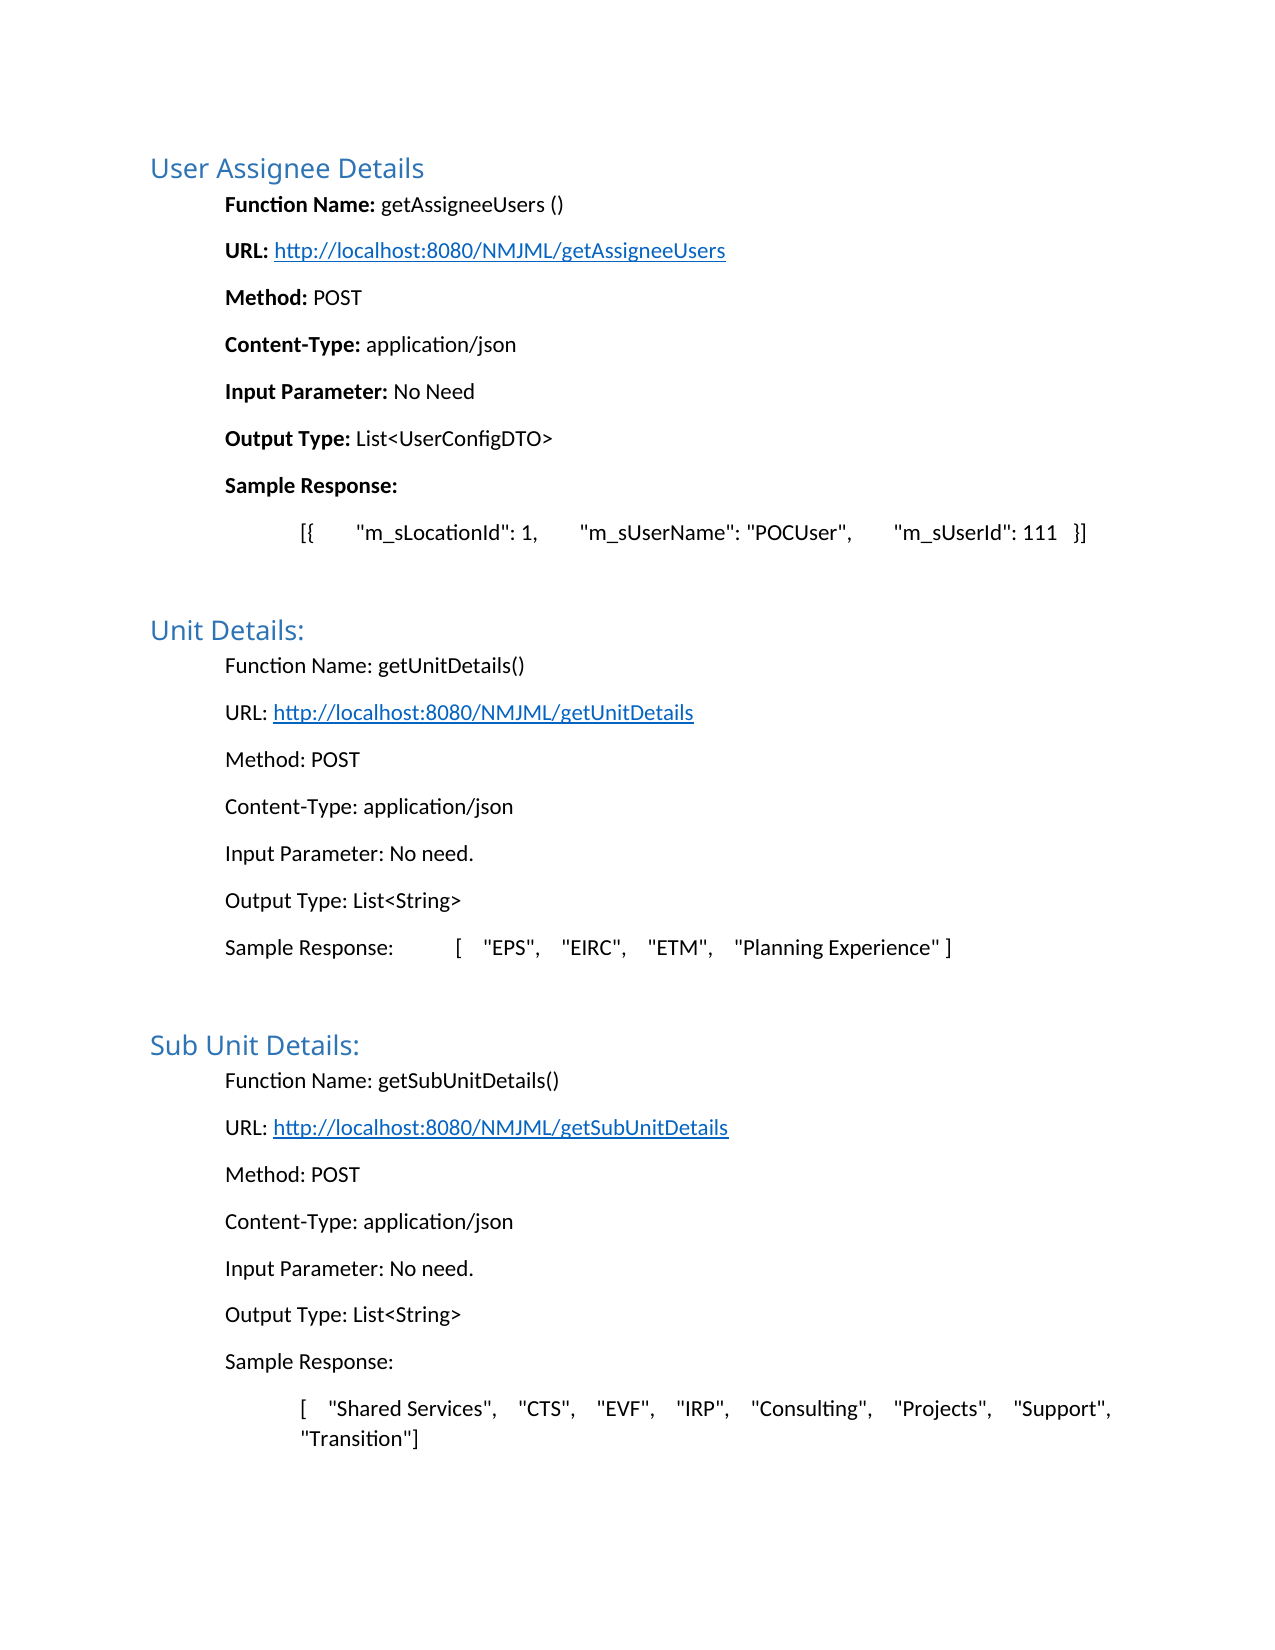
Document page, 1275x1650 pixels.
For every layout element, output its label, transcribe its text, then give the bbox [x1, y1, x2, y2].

text Content-Type: application/json [225, 330, 1125, 358]
subtitle Sub Unit Details: [150, 1026, 1125, 1063]
text Output Type: List<UserConfigDTO> [225, 424, 1125, 452]
text Function Name: getAssigneeUsers () [225, 190, 1125, 218]
text Sample Response: [225, 1347, 1125, 1376]
text Input Parameter: No Need [225, 377, 1125, 405]
subtitle Unit Details: [150, 612, 1125, 648]
text Sample Response: [150, 471, 1125, 499]
text Input Parameter: No need. [225, 839, 1125, 867]
text Content-Type: application/json [225, 792, 1125, 820]
text Content-Type: application/json [225, 1207, 1125, 1235]
text Output Type: List<String> [225, 886, 1125, 914]
text [{ "m_sLocationId": 1, "m_sUserName": "POCUser", "m_sUserId": 111 }] [225, 518, 1125, 546]
text Input Parameter: No need. [225, 1254, 1125, 1282]
text [ "Shared Services", "CTS", "EVF", "IRP", "Consulting", "Projects", "Support", "Transition"] [300, 1394, 1125, 1453]
text Method: POST [225, 283, 1125, 312]
text Function Name: getSubUnitDetails() [225, 1066, 1125, 1094]
text Function Name: getUnitDetails() [225, 651, 1125, 679]
text URL: http://localhost:8080/NMJML/getUnitDetails [225, 698, 1125, 726]
text Method: POST [225, 1160, 1125, 1188]
text Method: POST [225, 745, 1125, 773]
text URL: http://localhost:8080/NMJML/getSubUnitDetails [225, 1113, 1125, 1141]
text Output Type: List<String> [225, 1301, 1125, 1329]
subtitle User Assignee Details [150, 150, 1125, 187]
text URL: http://localhost:8080/NMJML/getAssigneeUsers [225, 237, 1125, 265]
text Sample Response: [ "EPS", "EIRC", "ETM", "Planning Experience" ] [225, 933, 1125, 961]
